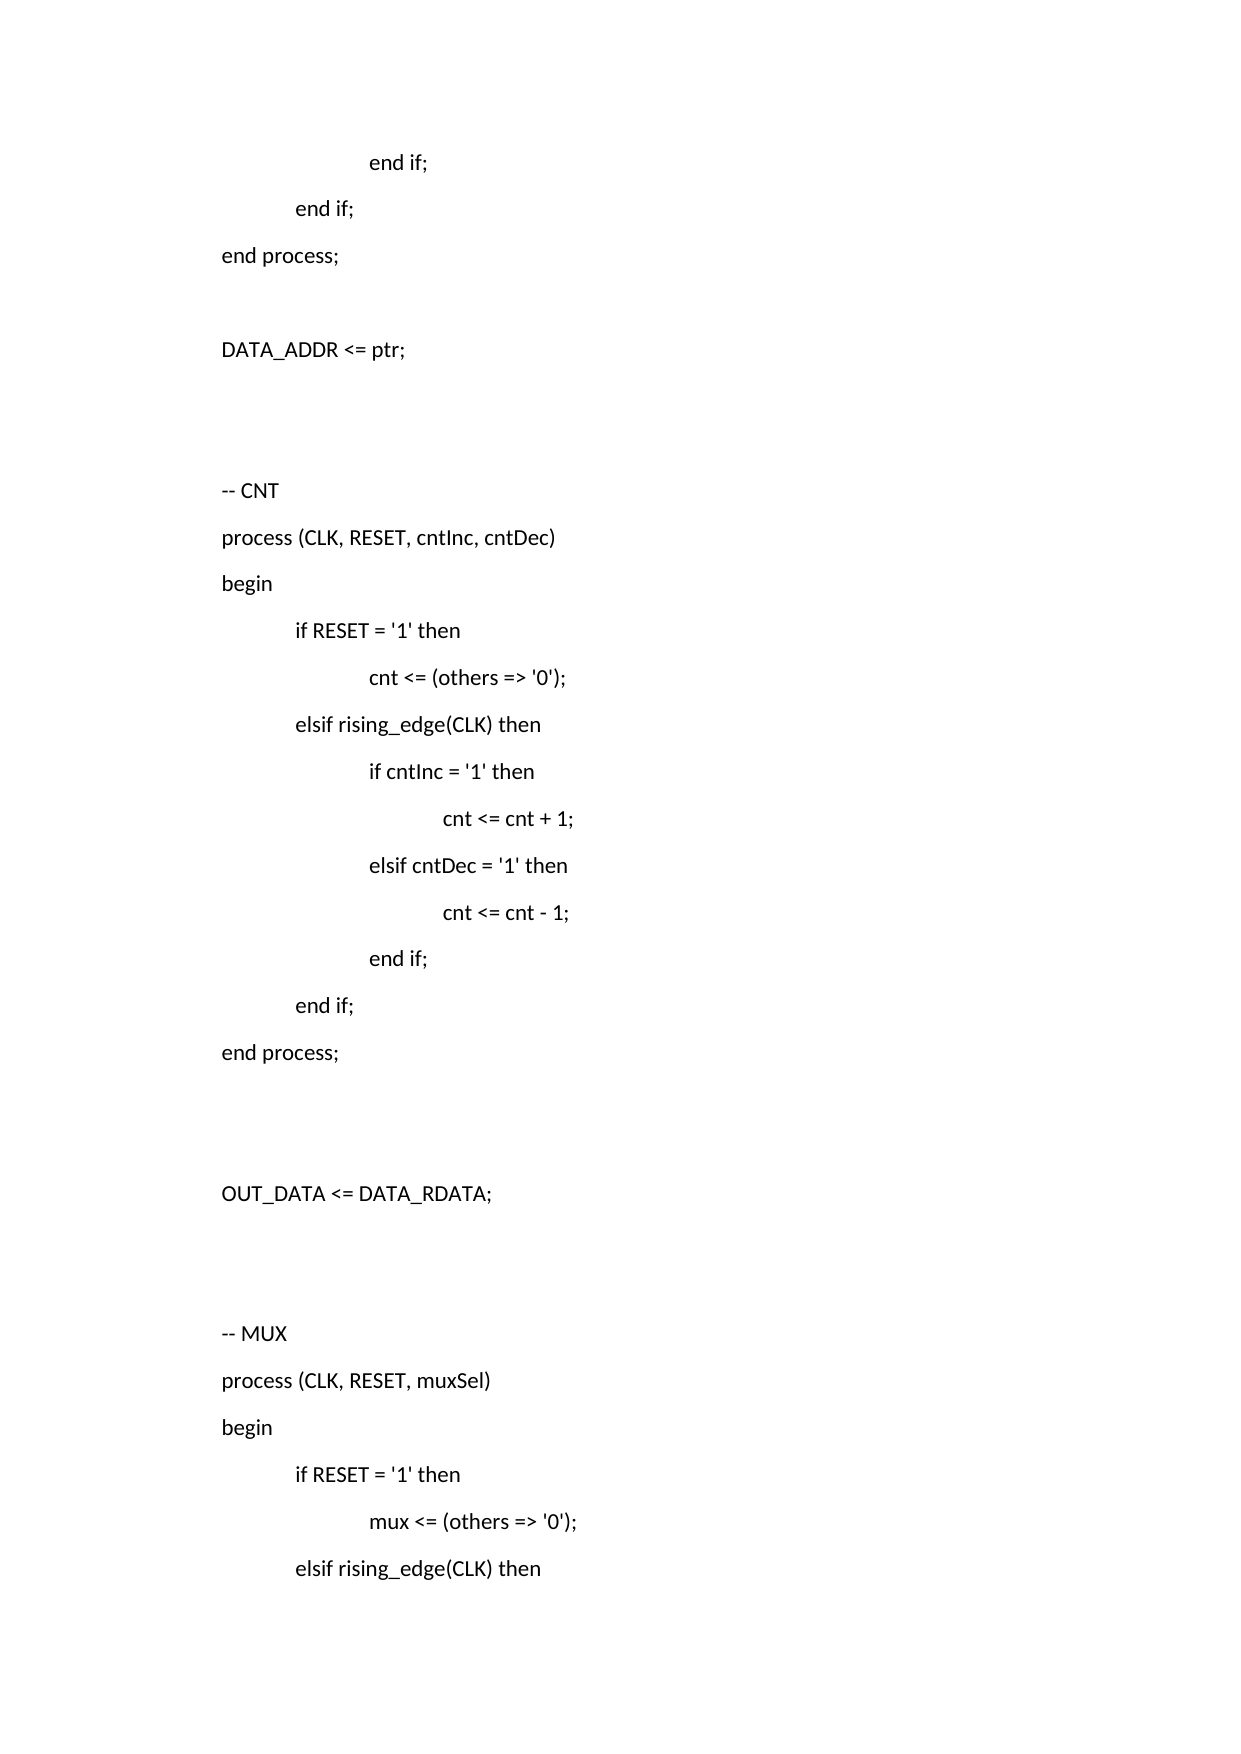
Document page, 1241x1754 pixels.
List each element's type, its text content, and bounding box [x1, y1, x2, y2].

text process (CLK, RESET, muxSel) [148, 1366, 1093, 1394]
text end process; [148, 1038, 1093, 1066]
text if RESET = '1' then [148, 616, 1093, 644]
text elsif rising_edge(CLK) then [148, 1554, 1093, 1582]
text process (CLK, RESET, cntInc, cntDec) [148, 523, 1093, 551]
text -- CNT [148, 476, 1093, 504]
text mux <= (others => '0'); [148, 1507, 1093, 1535]
text cnt <= cnt - 1; [148, 898, 1093, 926]
text -- MUX [148, 1319, 1093, 1347]
text elsif cntDec = '1' then [148, 851, 1093, 879]
text cnt <= (others => '0'); [148, 663, 1093, 691]
text end process; [148, 241, 1093, 269]
text DATA_ADDR <= ptr; [148, 335, 1093, 363]
text if cntInc = '1' then [148, 757, 1093, 785]
text begin [148, 1413, 1093, 1441]
text cnt <= cnt + 1; [148, 804, 1093, 832]
text end if; [148, 944, 1093, 972]
text end if; [148, 194, 1093, 222]
text begin [148, 569, 1093, 597]
text if RESET = '1' then [148, 1460, 1093, 1488]
text end if; [148, 148, 1093, 176]
text elsif rising_edge(CLK) then [148, 710, 1093, 738]
text end if; [148, 991, 1093, 1019]
text OUT_DATA <= DATA_RDATA; [148, 1179, 1093, 1207]
